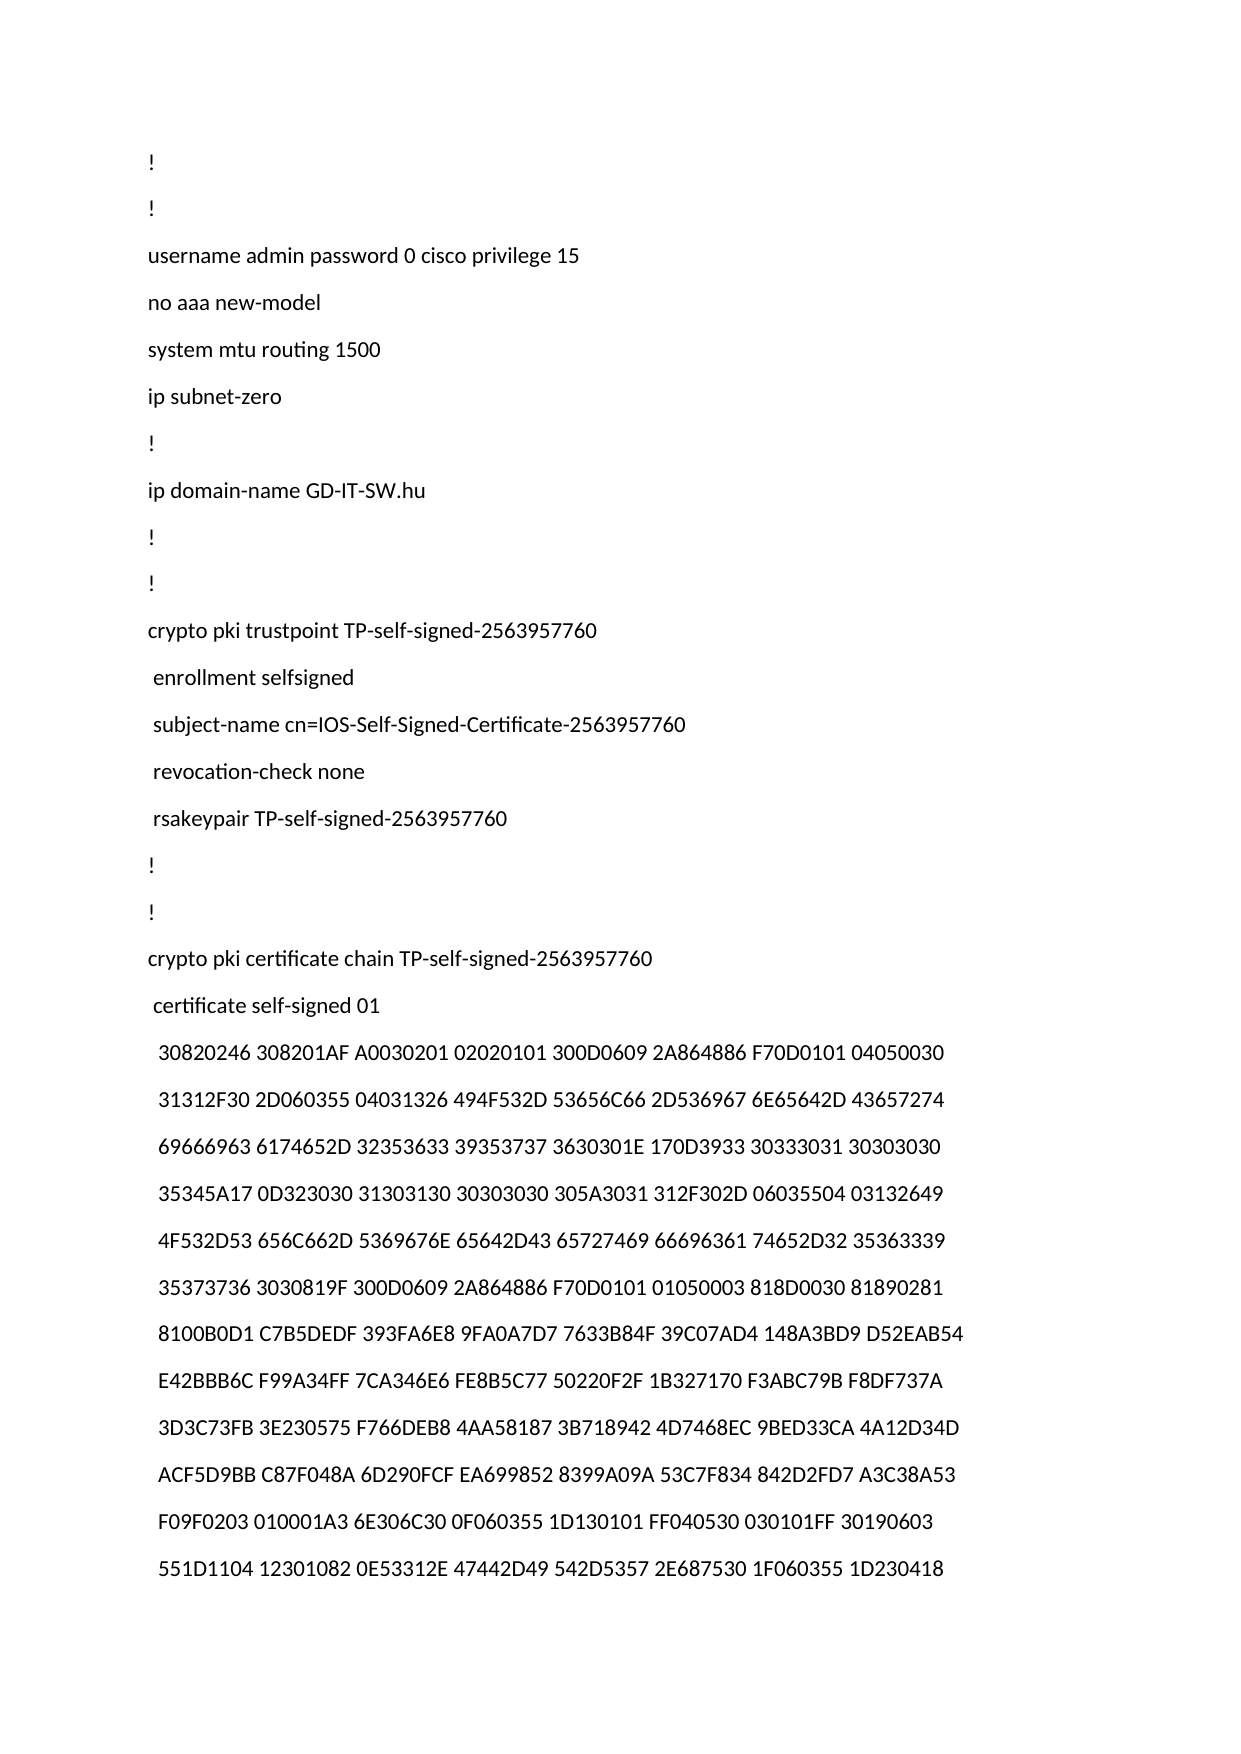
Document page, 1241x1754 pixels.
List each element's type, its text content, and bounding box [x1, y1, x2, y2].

text ! [148, 898, 1093, 926]
text 35345A17 0D323030 31303130 30303030 305A3031 312F302D 06035504 03132649 [148, 1179, 1093, 1207]
text ! [148, 194, 1093, 222]
text ! [148, 148, 1093, 176]
text certificate self-signed 01 [148, 991, 1093, 1019]
text subject-name cn=IOS-Self-Signed-Certificate-2563957760 [148, 710, 1093, 738]
text rsakeypair TP-self-signed-2563957760 [148, 804, 1093, 832]
text 4F532D53 656C662D 5369676E 65642D43 65727469 66696361 74652D32 35363339 [148, 1226, 1093, 1254]
text ! [148, 429, 1093, 457]
text 30820246 308201AF A0030201 02020101 300D0609 2A864886 F70D0101 04050030 [148, 1038, 1093, 1066]
text crypto pki trustpoint TP-self-signed-2563957760 [148, 616, 1093, 644]
text ! [148, 523, 1093, 551]
text 551D1104 12301082 0E53312E 47442D49 542D5357 2E687530 1F060355 1D230418 [148, 1554, 1093, 1582]
text F09F0203 010001A3 6E306C30 0F060355 1D130101 FF040530 030101FF 30190603 [148, 1507, 1093, 1535]
text username admin password 0 cisco privilege 15 [148, 241, 1093, 269]
text no aaa new-model [148, 288, 1093, 316]
text E42BBB6C F99A34FF 7CA346E6 FE8B5C77 50220F2F 1B327170 F3ABC79B F8DF737A [148, 1366, 1093, 1394]
text 31312F30 2D060355 04031326 494F532D 53656C66 2D536967 6E65642D 43657274 [148, 1085, 1093, 1113]
text 69666963 6174652D 32353633 39353737 3630301E 170D3933 30333031 30303030 [148, 1132, 1093, 1160]
text ! [148, 851, 1093, 879]
text 3D3C73FB 3E230575 F766DEB8 4AA58187 3B718942 4D7468EC 9BED33CA 4A12D34D [148, 1413, 1093, 1441]
text ip subnet-zero [148, 382, 1093, 410]
text system mtu routing 1500 [148, 335, 1093, 363]
text enrollment selfsigned [148, 663, 1093, 691]
text crypto pki certificate chain TP-self-signed-2563957760 [148, 944, 1093, 972]
text 8100B0D1 C7B5DEDF 393FA6E8 9FA0A7D7 7633B84F 39C07AD4 148A3BD9 D52EAB54 [148, 1319, 1093, 1347]
text ip domain-name GD-IT-SW.hu [148, 476, 1093, 504]
text 35373736 3030819F 300D0609 2A864886 F70D0101 01050003 818D0030 81890281 [148, 1273, 1093, 1301]
text revocation-check none [148, 757, 1093, 785]
text ACF5D9BB C87F048A 6D290FCF EA699852 8399A09A 53C7F834 842D2FD7 A3C38A53 [148, 1460, 1093, 1488]
text ! [148, 569, 1093, 597]
